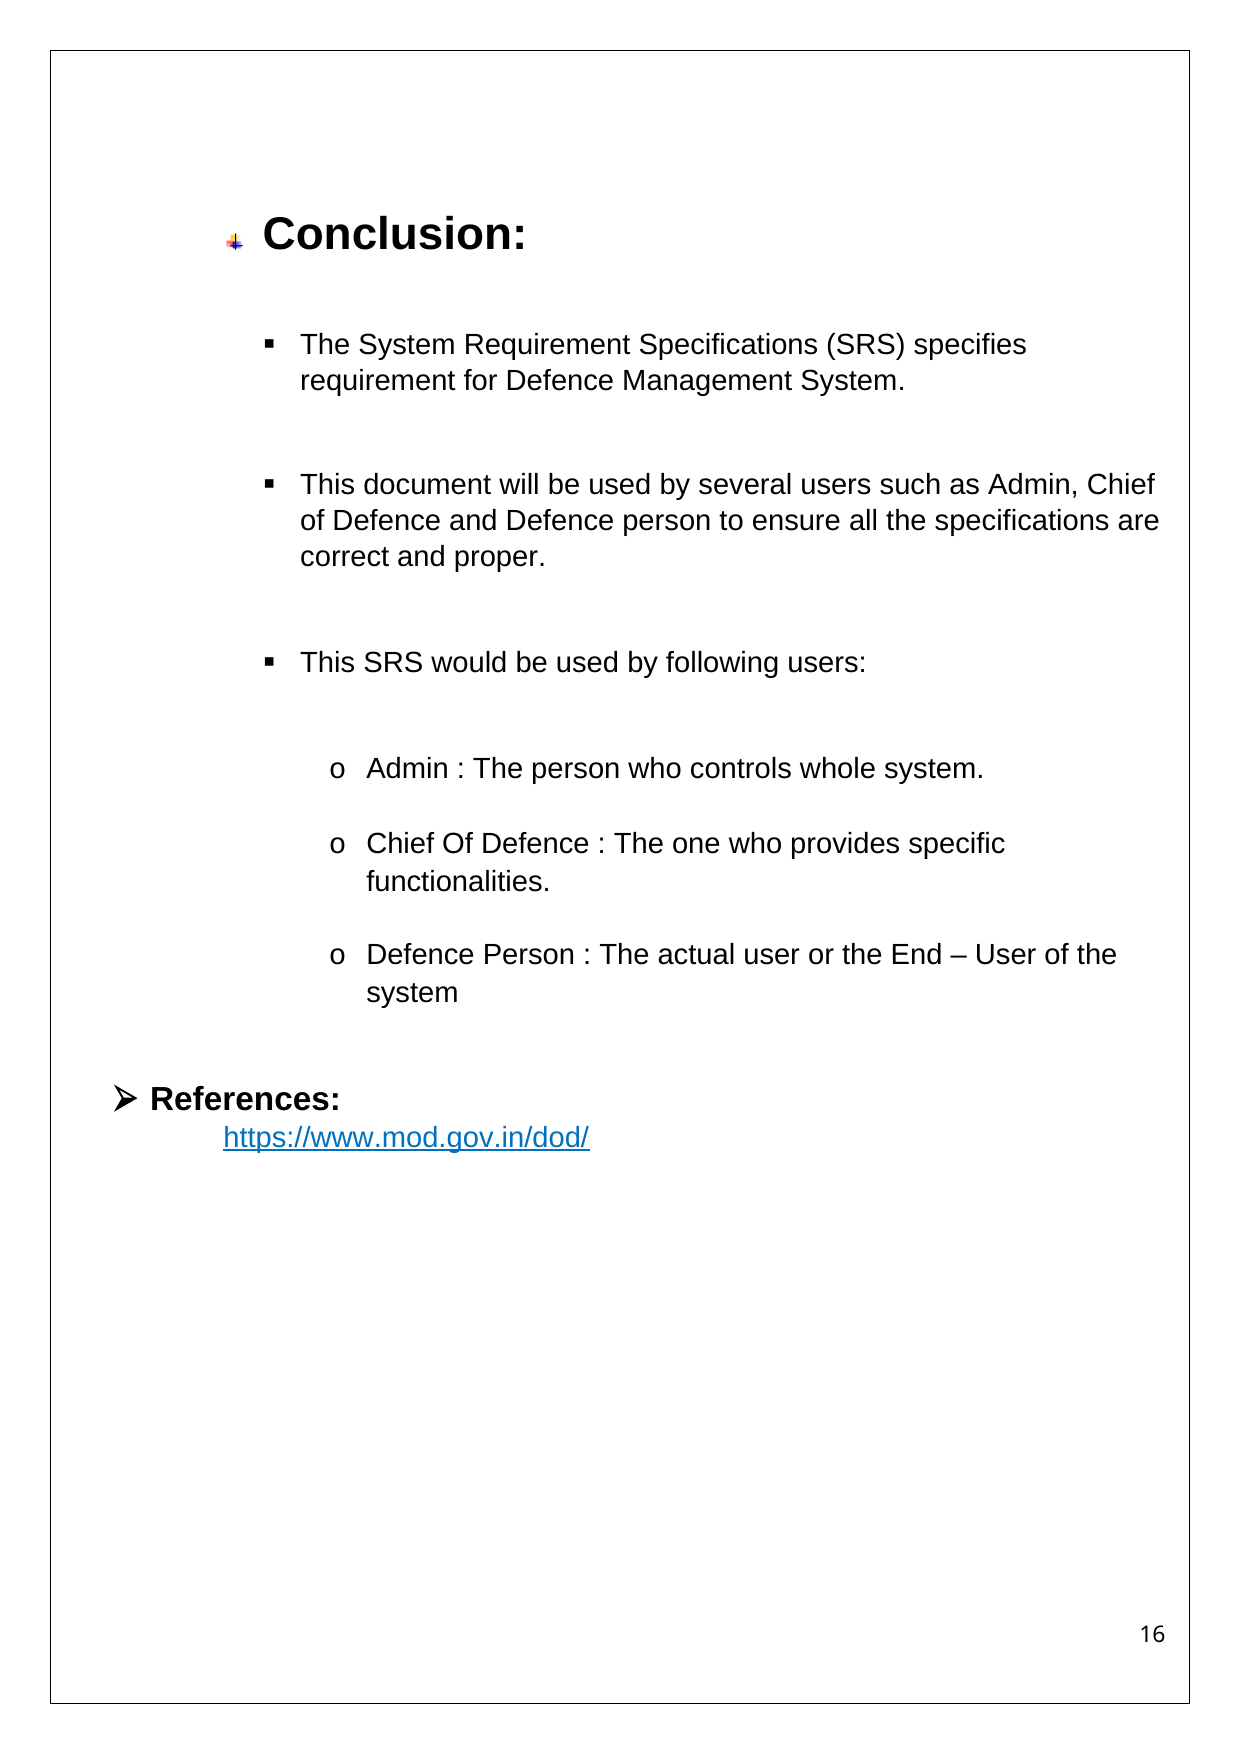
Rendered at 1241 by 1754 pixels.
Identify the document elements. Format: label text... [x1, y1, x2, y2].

picture [226, 232, 243, 250]
list References: [112, 1079, 1165, 1117]
list Conclusion: [225, 206, 1165, 259]
list https://www.mod.gov.in/dod/ [150, 1120, 1165, 1154]
list This document will be used by several users such as Admin, Chief of Defence and Defence person to ensure all the specifications are correct and proper. [262, 467, 1165, 573]
list Chief Of Defence : The one who provides specific functionalities. [328, 826, 1165, 898]
list The System Requirement Specifications (SRS) specifies requirement for Defence Management System. [262, 327, 1165, 397]
list This SRS would be used by following users: [262, 645, 1165, 678]
list Admin : The person who controls whole system. [328, 751, 1165, 787]
list Defence Person : The actual user or the End – User of the system [328, 937, 1165, 1009]
